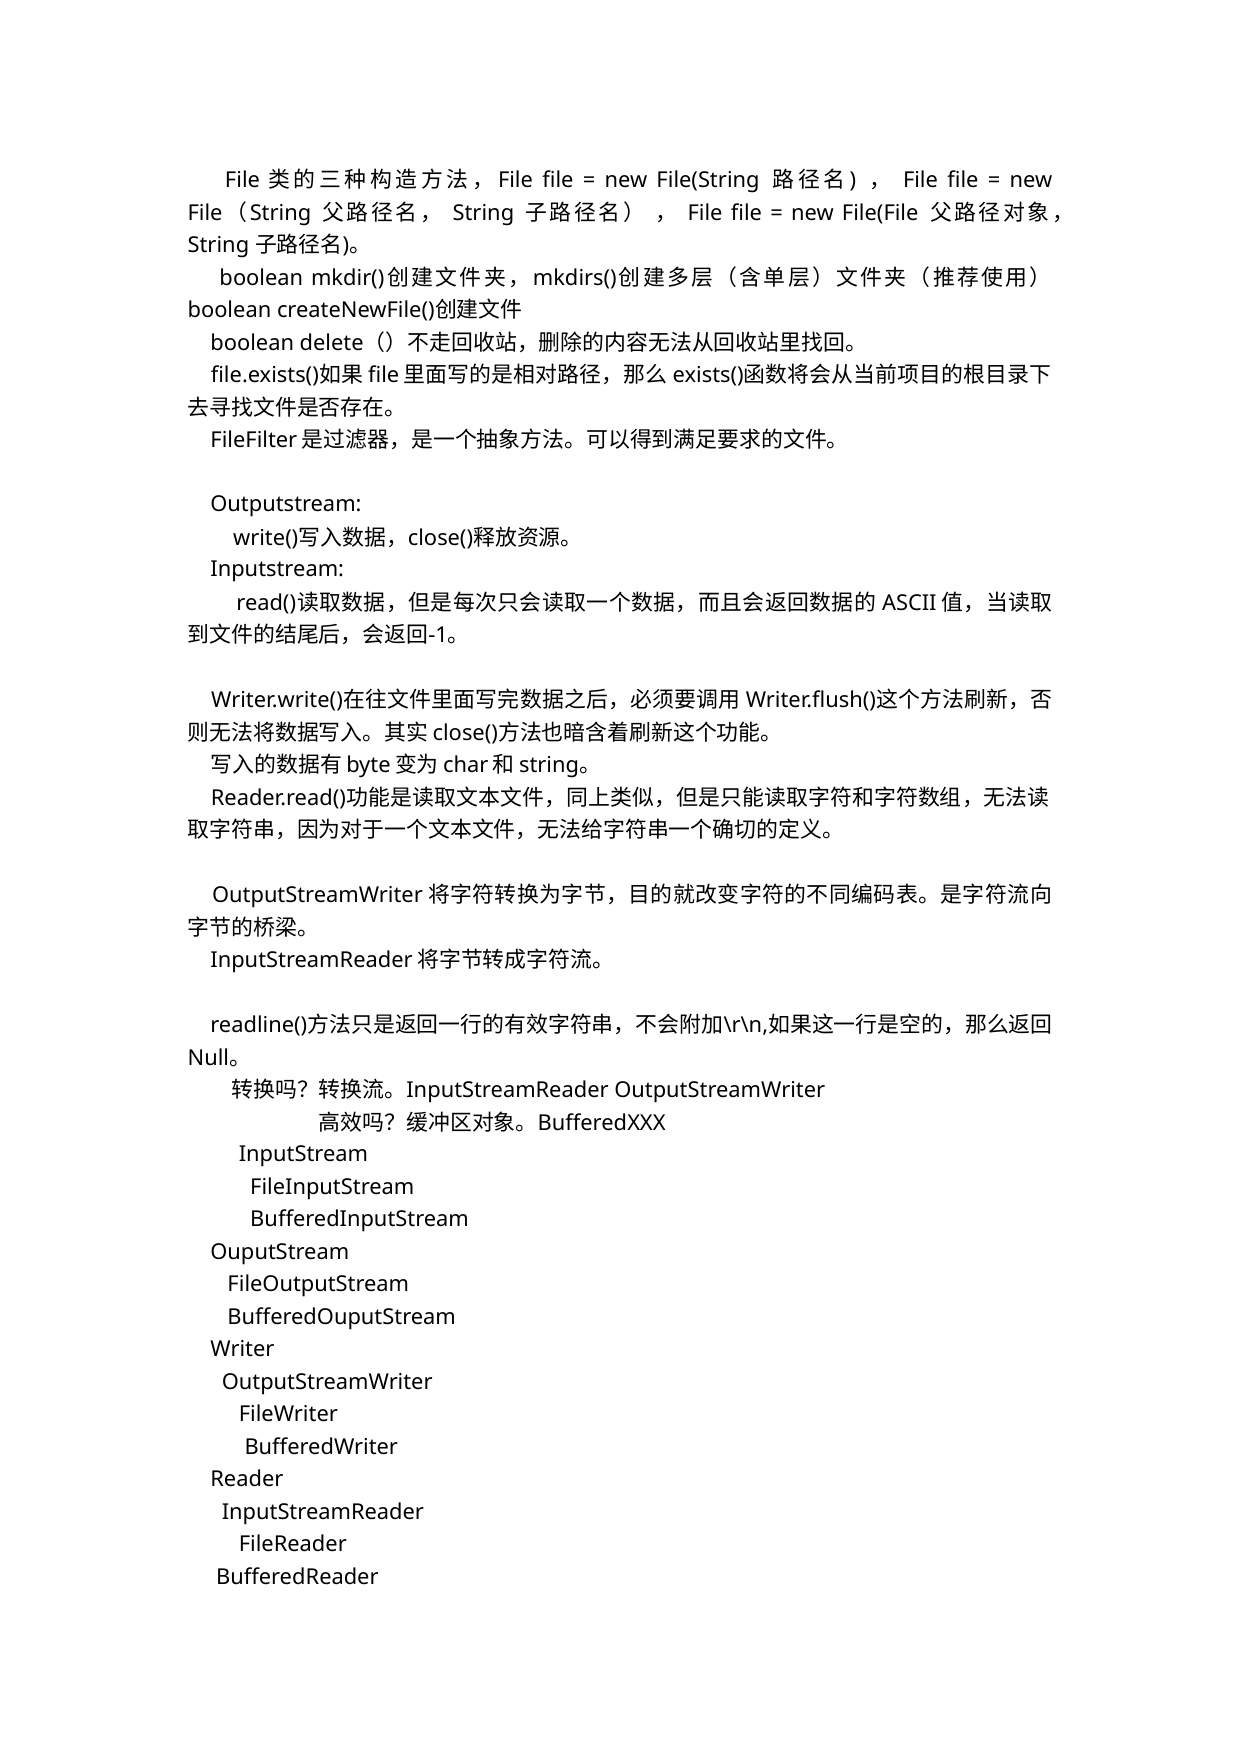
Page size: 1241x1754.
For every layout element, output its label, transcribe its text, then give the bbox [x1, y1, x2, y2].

text FileReader [187, 1527, 1053, 1559]
text Outputstream: [187, 487, 1053, 519]
text FileFilter是过滤器，是一个抽象方法。可以得到满足要求的文件。 [187, 422, 1053, 454]
text boolean mkdir()创建文件夹，mkdirs()创建多层（含单层）文件夹（推荐使用） boolean createNewFile()创建文件 [187, 259, 1053, 324]
text InputStreamReader [187, 1494, 1053, 1527]
text Reader.read()功能是读取文本文件，同上类似，但是只能读取字符和字符数组，无法读取字符串，因为对于一个文本文件，无法给字符串一个确切的定义。 [187, 779, 1053, 844]
text Writer [187, 1332, 1053, 1364]
text write()写入数据，close()释放资源。 [187, 519, 1053, 552]
text FileWriter [187, 1397, 1053, 1429]
text boolean delete（）不走回收站，删除的内容无法从回收站里找回。 [187, 324, 1053, 357]
text OutputStreamWriter将字符转换为字节，目的就改变字符的不同编码表。是字符流向字节的桥梁。 [187, 877, 1053, 942]
text readline()方法只是返回一行的有效字符串，不会附加\r\n,如果这一行是空的，那么返回Null。 [187, 1007, 1053, 1072]
text BufferedOuputStream [187, 1299, 1053, 1332]
text InputStream [187, 1137, 1053, 1169]
text OutputStreamWriter [187, 1364, 1053, 1397]
text FileInputStream [187, 1169, 1053, 1202]
text 高效吗？缓冲区对象。BufferedXXX [187, 1104, 1053, 1137]
text BufferedWriter [187, 1429, 1053, 1462]
text File类的三种构造方法，File file = new File(String 路径名) ， File file = new File（String 父路径名， String 子路径名） ， File file = new File(File 父路径对象，String 子路径名)。 [187, 162, 1053, 259]
text 转换吗？转换流。InputStreamReader OutputStreamWriter [187, 1072, 1053, 1104]
text Writer.write()在往文件里面写完数据之后，必须要调用Writer.flush()这个方法刷新，否则无法将数据写入。其实close()方法也暗含着刷新这个功能。 [187, 682, 1053, 747]
text read()读取数据，但是每次只会读取一个数据，而且会返回数据的ASCII值，当读取到文件的结尾后，会返回-1。 [187, 584, 1053, 649]
text BufferedInputStream [187, 1202, 1053, 1234]
text file.exists()如果file里面写的是相对路径，那么exists()函数将会从当前项目的根目录下去寻找文件是否存在。 [187, 357, 1053, 422]
text BufferedReader [187, 1559, 1053, 1592]
text FileOutputStream [187, 1267, 1053, 1299]
text Reader [187, 1462, 1053, 1494]
text Inputstream: [187, 552, 1053, 584]
text InputStreamReader将字节转成字符流。 [187, 942, 1053, 974]
text OuputStream [187, 1234, 1053, 1267]
text 写入的数据有byte变为char和string。 [187, 747, 1053, 779]
